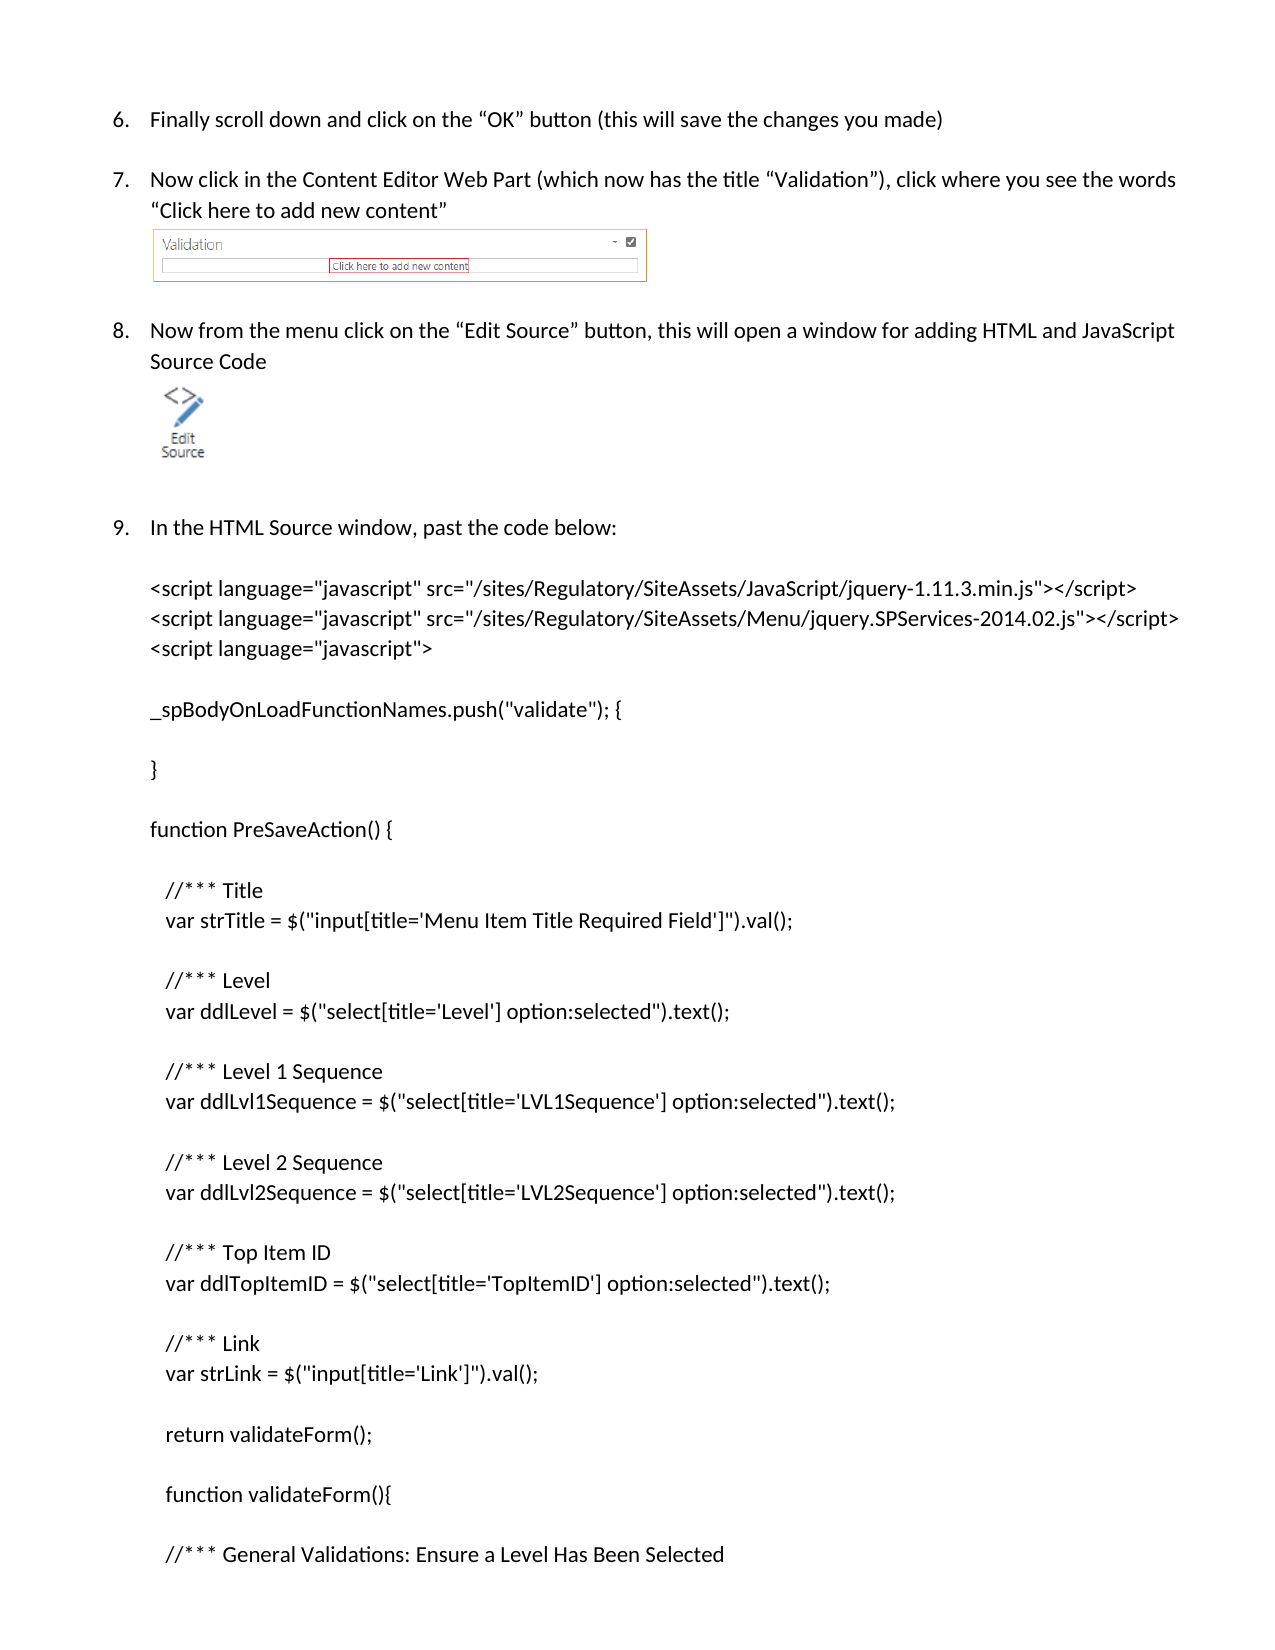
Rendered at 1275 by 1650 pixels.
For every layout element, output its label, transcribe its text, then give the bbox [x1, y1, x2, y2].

list //*** Top Item ID [150, 1238, 1200, 1267]
list //*** Link [150, 1329, 1200, 1357]
list var ddlTopItemID = $("select[title='TopItemID'] option:selected").text(); [150, 1269, 1200, 1297]
list <script language="javascript"> [150, 634, 1200, 662]
list var ddlLvl2Sequence = $("select[title='LVL2Sequence'] option:selected").text(); [150, 1178, 1200, 1206]
list <script language="javascript" src="/sites/Regulatory/SiteAssets/Menu/jquery.SPServices-2014.02.js"></script> [150, 604, 1200, 632]
list function PreSaveAction() { [150, 816, 1200, 844]
list <script language="javascript" src="/sites/Regulatory/SiteAssets/JavaScript/jquery-1.11.3.min.js"></script> [150, 574, 1200, 602]
list Finally scroll down and click on the “OK” button (this will save the changes you made) [112, 105, 1200, 133]
list //*** Title [150, 876, 1200, 904]
list function validateForm(){ [150, 1480, 1200, 1508]
list //*** Level [150, 967, 1200, 995]
list //*** General Validations: Ensure a Level Has Been Selected [150, 1541, 1200, 1569]
list _spBodyOnLoadFunctionNames.push("validate"); { [150, 695, 1200, 723]
list //*** Level 1 Sequence [150, 1057, 1200, 1085]
picture [150, 226, 649, 285]
list Now click in the Content Editor Web Part (which now has the title “Validation”), click where you see the words “Click here to add new content” [112, 166, 1200, 224]
list //*** Level 2 Sequence [150, 1148, 1200, 1176]
list var strTitle = $("input[title='Menu Item Title Required Field']").val(); [150, 906, 1200, 934]
list var ddlLevel = $("select[title='Level'] option:selected").text(); [150, 997, 1200, 1025]
list var ddlLvl1Sequence = $("select[title='LVL1Sequence'] option:selected").text(); [150, 1087, 1200, 1116]
picture [150, 377, 216, 482]
list Now from the menu click on the “Edit Source” button, this will open a window for adding HTML and JavaScript Source Code [112, 317, 1200, 375]
list return validateForm(); [150, 1420, 1200, 1448]
list var strLink = $("input[title='Link']").val(); [150, 1359, 1200, 1387]
list In the HTML Source window, past the code below: [112, 513, 1200, 542]
list } [150, 755, 1200, 783]
